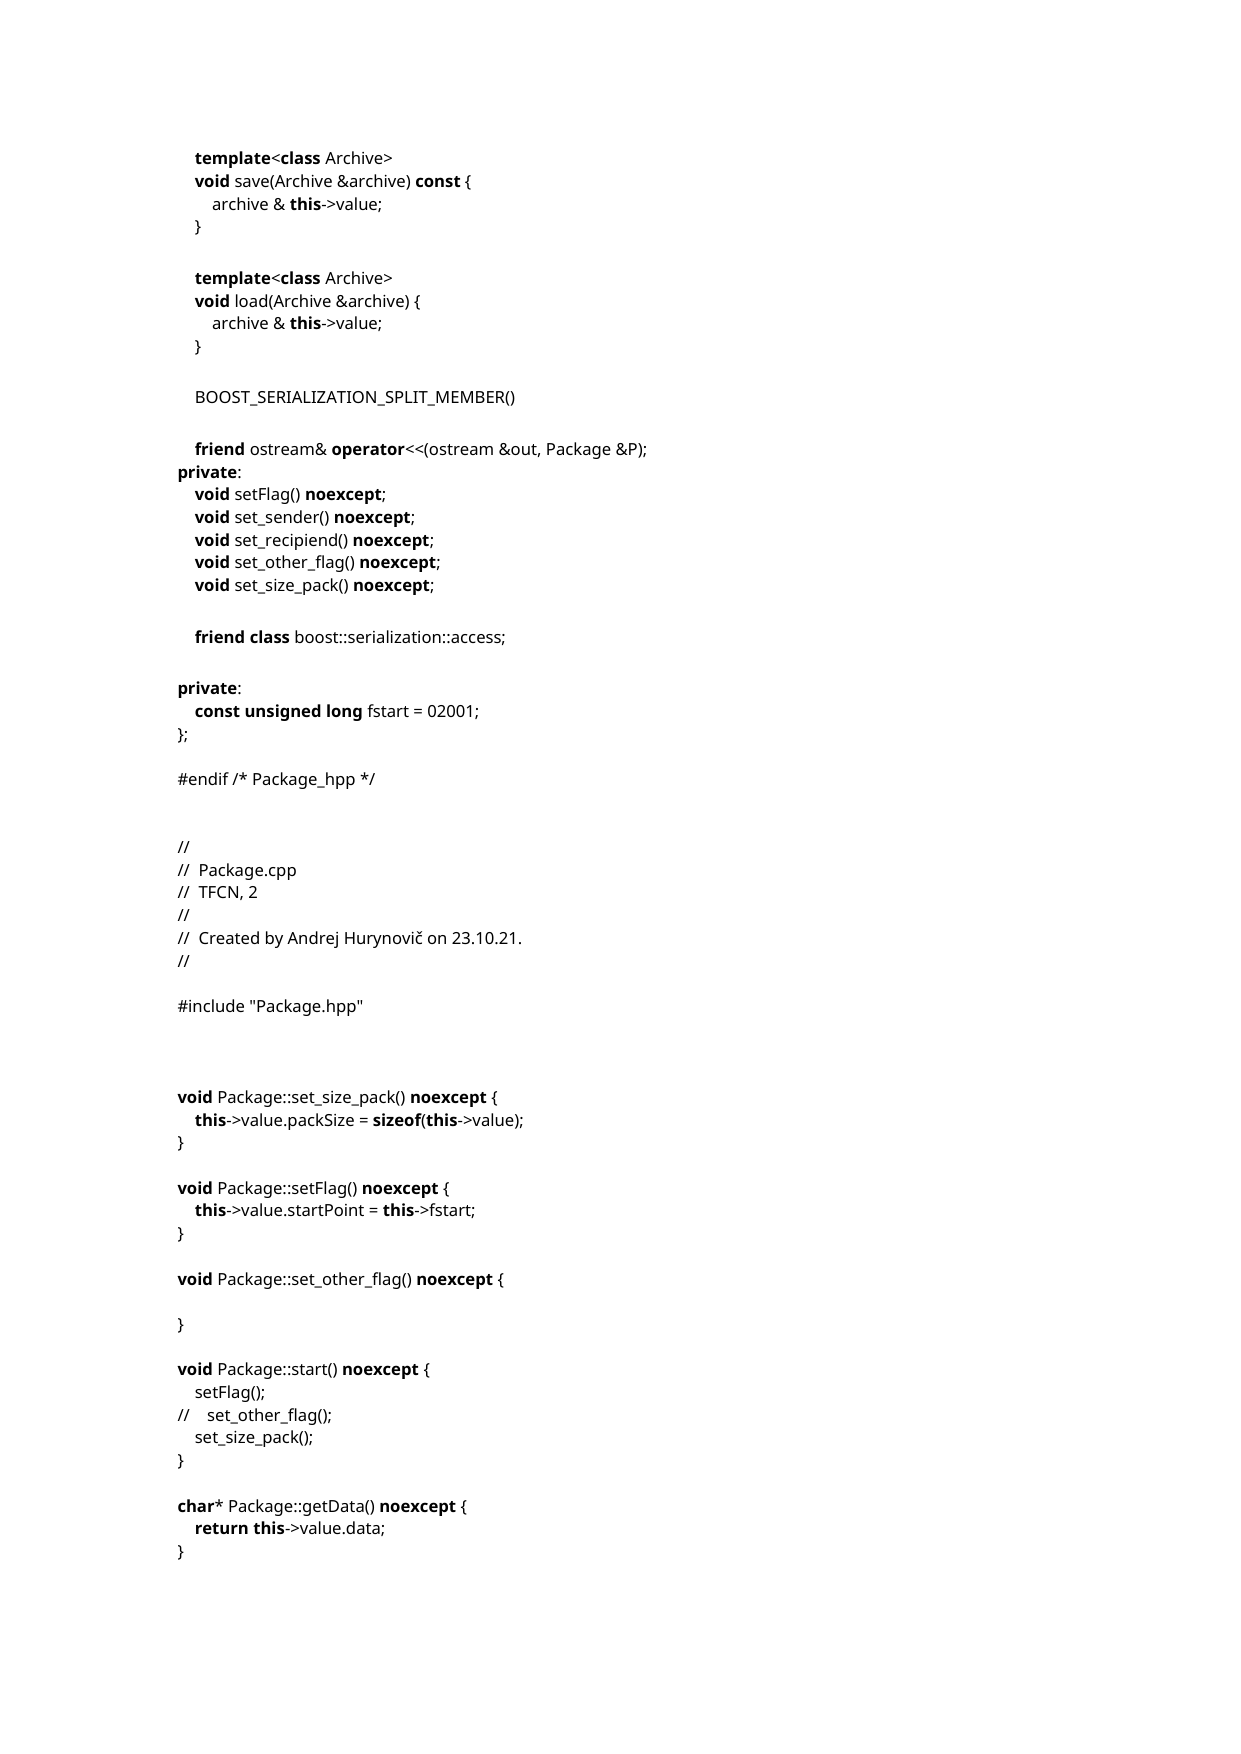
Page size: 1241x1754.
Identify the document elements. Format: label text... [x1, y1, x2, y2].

text // TFCN, 2 [177, 881, 1152, 904]
text }; [177, 722, 1152, 745]
text } [177, 1222, 1152, 1244]
text // set_other_flag(); [177, 1403, 1152, 1426]
text archive & this->value; [177, 312, 1152, 334]
text friend class boost::serialization::access; [177, 625, 1152, 648]
text setFlag(); [177, 1381, 1152, 1403]
text } [177, 1449, 1152, 1471]
text // [177, 904, 1152, 926]
text this->value.startPoint = this->fstart; [177, 1199, 1152, 1222]
text template<class Archive> [177, 266, 1152, 289]
text } [177, 1539, 1152, 1562]
text void Package::setFlag() noexcept { [177, 1176, 1152, 1199]
text BOOST_SERIALIZATION_SPLIT_MEMBER() [177, 386, 1152, 409]
text private: [177, 677, 1152, 699]
text #include "Package.hpp" [177, 994, 1152, 1017]
text void save(Archive &archive) const { [177, 169, 1152, 192]
text friend ostream& operator<<(ostream &out, Package &P); [177, 437, 1152, 460]
text char* Package::getData() noexcept { [177, 1494, 1152, 1517]
text private: [177, 460, 1152, 483]
text } [177, 1312, 1152, 1335]
text void set_size_pack() noexcept; [177, 574, 1152, 596]
text } [177, 334, 1152, 357]
text return this->value.data; [177, 1517, 1152, 1539]
text template<class Archive> [177, 147, 1152, 169]
text void set_sender() noexcept; [177, 506, 1152, 528]
text this->value.packSize = sizeof(this->value); [177, 1108, 1152, 1131]
text // Created by Andrej Hurynovič on 23.10.21. [177, 926, 1152, 949]
text #endif /* Package_hpp */ [177, 767, 1152, 790]
text void Package::set_other_flag() noexcept { [177, 1267, 1152, 1290]
text void set_recipiend() noexcept; [177, 528, 1152, 551]
text } [177, 1131, 1152, 1153]
text void load(Archive &archive) { [177, 289, 1152, 312]
text void Package::start() noexcept { [177, 1358, 1152, 1381]
text archive & this->value; [177, 192, 1152, 215]
text void set_other_flag() noexcept; [177, 551, 1152, 574]
text // [177, 836, 1152, 858]
text void setFlag() noexcept; [177, 483, 1152, 506]
text // Package.cpp [177, 858, 1152, 881]
text set_size_pack(); [177, 1426, 1152, 1449]
text } [177, 215, 1152, 238]
text // [177, 949, 1152, 972]
text void Package::set_size_pack() noexcept { [177, 1085, 1152, 1108]
text const unsigned long fstart = 02001; [177, 699, 1152, 722]
